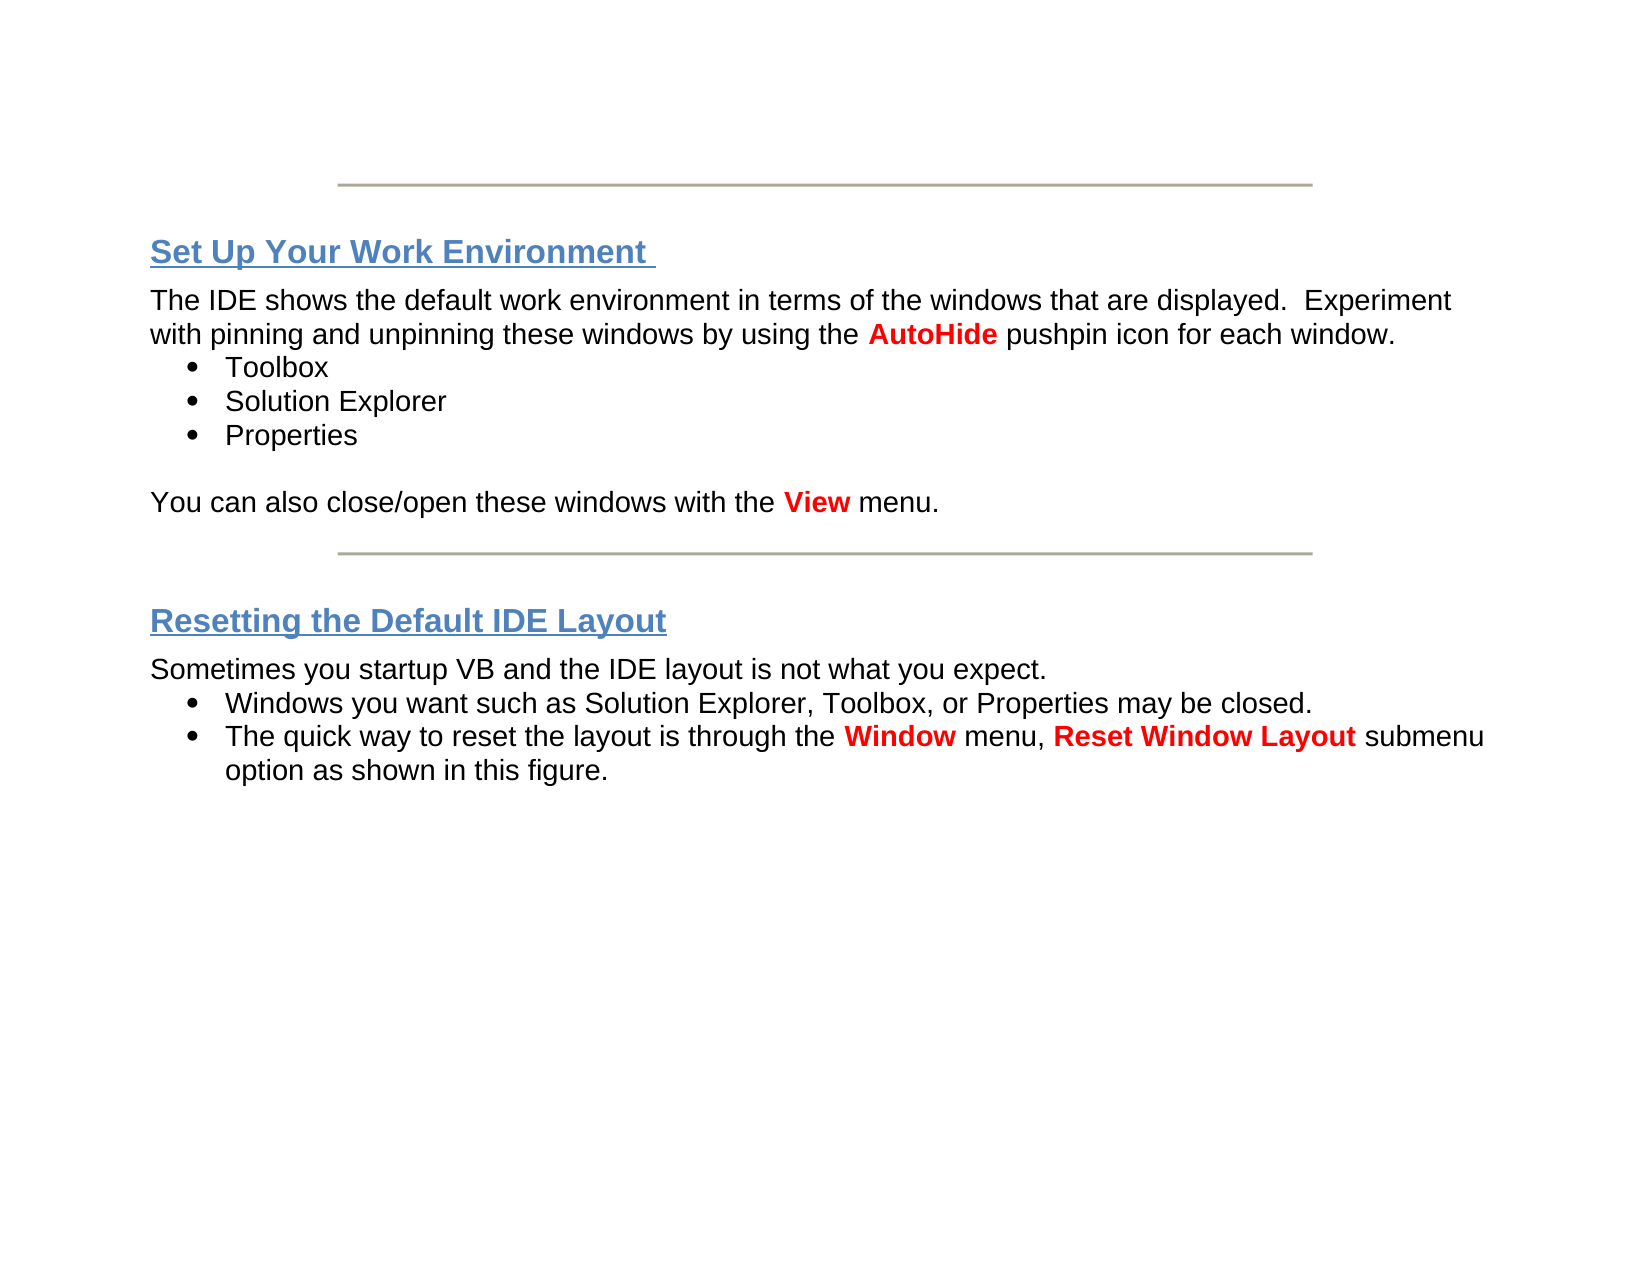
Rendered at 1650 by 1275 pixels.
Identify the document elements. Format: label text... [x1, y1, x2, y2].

text The IDE shows the default work environment in terms of the windows that are displayed. Experiment with pinning and unpinning these windows by using the AutoHide pushpin icon for each window. [150, 283, 1500, 350]
text Resetting the Default IDE Layout [150, 601, 1500, 639]
list Solution Explorer [187, 384, 1500, 418]
list Properties [187, 418, 1500, 452]
text Set Up Your Work Environment [150, 232, 1500, 271]
list Windows you want such as Solution Explorer, Toolbox, or Properties may be closed. [187, 686, 1500, 719]
list The quick way to reset the layout is through the Window menu, Reset Window Layout submenu option as shown in this figure. [187, 719, 1500, 787]
list Toolbox [187, 350, 1500, 384]
text Sometimes you startup VB and the IDE layout is not what you expect. [150, 652, 1500, 686]
text You can also close/open these windows with the View menu. [150, 485, 1500, 519]
